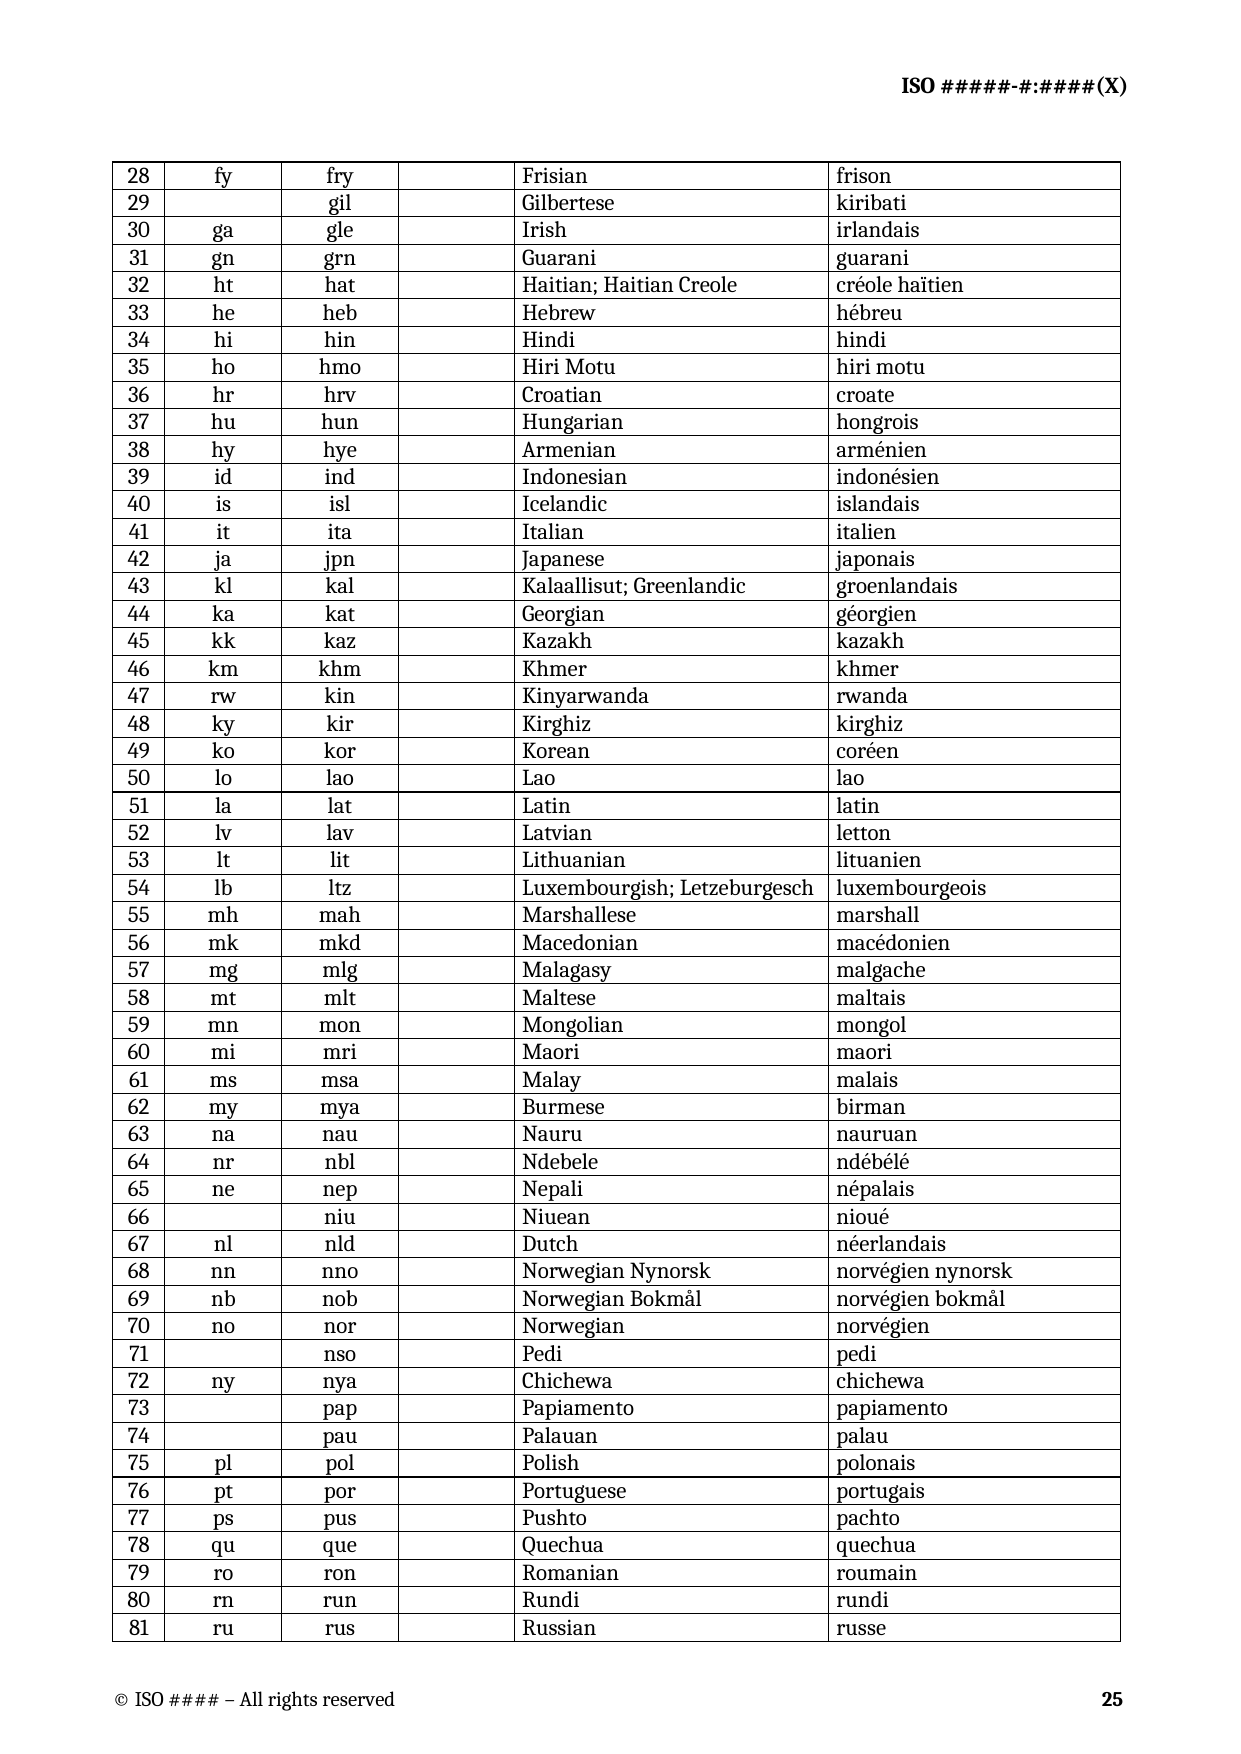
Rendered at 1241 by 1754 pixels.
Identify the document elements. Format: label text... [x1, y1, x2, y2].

table_cell pedi [829, 1340, 1120, 1367]
table_cell pl [165, 1450, 281, 1476]
table_cell [399, 354, 514, 381]
table_cell [399, 1066, 514, 1093]
table_cell arménien [829, 436, 1120, 463]
table_cell [399, 519, 514, 545]
table_cell no [165, 1313, 281, 1339]
table_cell nn [165, 1258, 281, 1284]
table_cell 38 [113, 436, 164, 463]
table_cell Palauan [515, 1423, 828, 1449]
table_cell nor [282, 1313, 398, 1339]
table_cell Kinyarwanda [515, 683, 828, 709]
table_cell 43 [113, 573, 164, 600]
table_cell mi [165, 1039, 281, 1065]
table_cell malgache [829, 957, 1120, 983]
table_cell 80 [113, 1587, 164, 1613]
table_cell coréen [829, 738, 1120, 764]
table_cell hébreu [829, 299, 1120, 326]
table_cell Burmese [515, 1094, 828, 1120]
table_cell gle [282, 217, 398, 243]
table_cell [399, 1094, 514, 1120]
table_cell rus [282, 1614, 398, 1641]
table_cell [399, 245, 514, 271]
table_cell croate [829, 382, 1120, 408]
table_cell [399, 902, 514, 928]
table_cell hmo [282, 354, 398, 381]
table_cell Frisian [515, 163, 828, 189]
table_cell 68 [113, 1258, 164, 1284]
table_cell Gilbertese [515, 190, 828, 216]
table_cell Portuguese [515, 1478, 828, 1504]
table_cell Hungarian [515, 409, 828, 435]
table_cell 37 [113, 409, 164, 435]
table_cell [399, 1012, 514, 1038]
table_cell ps [165, 1505, 281, 1531]
table_cell kor [282, 738, 398, 764]
table_cell [399, 710, 514, 737]
table_cell Kirghiz [515, 710, 828, 737]
table_cell [165, 1395, 281, 1422]
table_cell [399, 1587, 514, 1613]
table_cell papiamento [829, 1395, 1120, 1422]
table_cell hindi [829, 327, 1120, 353]
table_cell kin [282, 683, 398, 709]
table_cell hu [165, 409, 281, 435]
table_cell isl [282, 491, 398, 517]
table_cell palau [829, 1423, 1120, 1449]
table_cell mh [165, 902, 281, 928]
table_cell ht [165, 272, 281, 298]
table_cell [399, 738, 514, 764]
table_cell pachto [829, 1505, 1120, 1531]
table_cell 49 [113, 738, 164, 764]
table_cell japonais [829, 546, 1120, 572]
table_cell créole haïtien [829, 272, 1120, 298]
table_cell mg [165, 957, 281, 983]
table_cell géorgien [829, 601, 1120, 627]
table_cell kal [282, 573, 398, 600]
table_cell 32 [113, 272, 164, 298]
table_cell [399, 1368, 514, 1394]
table_cell 72 [113, 1368, 164, 1394]
table_cell kir [282, 710, 398, 737]
table_cell [399, 656, 514, 682]
table_cell khmer [829, 656, 1120, 682]
table_cell Pedi [515, 1340, 828, 1367]
table_cell [399, 1204, 514, 1230]
table_cell kiribati [829, 190, 1120, 216]
table_cell 57 [113, 957, 164, 983]
table_cell nya [282, 1368, 398, 1394]
table_cell birman [829, 1094, 1120, 1120]
table_cell fry [282, 163, 398, 189]
table_cell ms [165, 1066, 281, 1093]
table_cell Hindi [515, 327, 828, 353]
table_cell [399, 1423, 514, 1449]
table_cell 48 [113, 710, 164, 737]
table_cell 47 [113, 683, 164, 709]
table_cell [399, 272, 514, 298]
table_cell ho [165, 354, 281, 381]
table_cell Nauru [515, 1121, 828, 1148]
table_cell [399, 1560, 514, 1586]
table_cell mongol [829, 1012, 1120, 1038]
table_cell Chichewa [515, 1368, 828, 1394]
table_cell 63 [113, 1121, 164, 1148]
table_cell kk [165, 628, 281, 654]
table_cell 35 [113, 354, 164, 381]
table_cell 50 [113, 765, 164, 791]
table_cell run [282, 1587, 398, 1613]
table_cell pau [282, 1423, 398, 1449]
table_cell [399, 1176, 514, 1202]
table_cell Kalaallisut; Greenlandic [515, 573, 828, 600]
table_cell 33 [113, 299, 164, 326]
table_cell 46 [113, 656, 164, 682]
table_cell 64 [113, 1149, 164, 1175]
table_cell mri [282, 1039, 398, 1065]
table_cell latin [829, 793, 1120, 819]
table_cell malais [829, 1066, 1120, 1093]
table_cell [399, 628, 514, 654]
table_cell [399, 765, 514, 791]
table_cell [399, 491, 514, 517]
table_cell mlt [282, 984, 398, 1011]
table_cell kaz [282, 628, 398, 654]
table_cell 53 [113, 847, 164, 874]
table_cell Rundi [515, 1587, 828, 1613]
table_cell lo [165, 765, 281, 791]
table_cell mlg [282, 957, 398, 983]
table_cell [399, 601, 514, 627]
table_cell [399, 1450, 514, 1476]
table_cell nob [282, 1286, 398, 1312]
table_cell pt [165, 1478, 281, 1504]
table_cell lao [829, 765, 1120, 791]
table_cell lt [165, 847, 281, 874]
table_cell [165, 1340, 281, 1367]
table_cell Lao [515, 765, 828, 791]
table_cell Hiri Motu [515, 354, 828, 381]
table_cell fy [165, 163, 281, 189]
table_cell na [165, 1121, 281, 1148]
table_cell Hebrew [515, 299, 828, 326]
table_cell [399, 217, 514, 243]
table_cell 34 [113, 327, 164, 353]
table_cell luxembourgeois [829, 875, 1120, 901]
table_cell norvégien nynorsk [829, 1258, 1120, 1284]
table_cell ko [165, 738, 281, 764]
table_cell quechua [829, 1532, 1120, 1558]
table_cell [399, 299, 514, 326]
table_cell pap [282, 1395, 398, 1422]
table_cell nbl [282, 1149, 398, 1175]
table_cell 60 [113, 1039, 164, 1065]
table_cell 44 [113, 601, 164, 627]
table_cell ga [165, 217, 281, 243]
table_cell hi [165, 327, 281, 353]
table_cell Maori [515, 1039, 828, 1065]
table_cell hun [282, 409, 398, 435]
table_cell hat [282, 272, 398, 298]
table_cell polonais [829, 1450, 1120, 1476]
table_cell letton [829, 820, 1120, 846]
table_cell 71 [113, 1340, 164, 1367]
table_cell [399, 382, 514, 408]
table_cell 77 [113, 1505, 164, 1531]
table_cell [399, 1395, 514, 1422]
table_cell Niuean [515, 1204, 828, 1230]
table_cell Russian [515, 1614, 828, 1641]
table_cell lit [282, 847, 398, 874]
table_cell norvégien [829, 1313, 1120, 1339]
table_cell [399, 847, 514, 874]
table_cell 31 [113, 245, 164, 271]
table_cell 55 [113, 902, 164, 928]
table_cell Haitian; Haitian Creole [515, 272, 828, 298]
table_cell Papiamento [515, 1395, 828, 1422]
table_cell nep [282, 1176, 398, 1202]
table_cell mkd [282, 930, 398, 956]
table_cell [399, 1258, 514, 1284]
table_cell Guarani [515, 245, 828, 271]
table_cell [399, 1505, 514, 1531]
table_cell 39 [113, 464, 164, 490]
table_cell 42 [113, 546, 164, 572]
table_cell Maltese [515, 984, 828, 1011]
table_cell my [165, 1094, 281, 1120]
table_cell hr [165, 382, 281, 408]
table_cell 81 [113, 1614, 164, 1641]
table_cell nld [282, 1231, 398, 1257]
table_cell 74 [113, 1423, 164, 1449]
table_cell [399, 875, 514, 901]
table_cell ny [165, 1368, 281, 1394]
table_cell mya [282, 1094, 398, 1120]
table_cell [399, 1286, 514, 1312]
table_cell [399, 793, 514, 819]
table_cell Norwegian Nynorsk [515, 1258, 828, 1284]
table_cell roumain [829, 1560, 1120, 1586]
table_cell kazakh [829, 628, 1120, 654]
table_cell niu [282, 1204, 398, 1230]
table_cell macédonien [829, 930, 1120, 956]
table_cell 51 [113, 793, 164, 819]
table_cell Pushto [515, 1505, 828, 1531]
table_cell irlandais [829, 217, 1120, 243]
table_cell 66 [113, 1204, 164, 1230]
table_cell gil [282, 190, 398, 216]
table_cell msa [282, 1066, 398, 1093]
table_cell nr [165, 1149, 281, 1175]
table_cell frison [829, 163, 1120, 189]
table_cell [399, 1231, 514, 1257]
table_cell Lithuanian [515, 847, 828, 874]
table_cell [165, 190, 281, 216]
table_cell guarani [829, 245, 1120, 271]
table_cell nl [165, 1231, 281, 1257]
table_cell [399, 1478, 514, 1504]
table_cell népalais [829, 1176, 1120, 1202]
table_cell Khmer [515, 656, 828, 682]
table_cell ru [165, 1614, 281, 1641]
table_cell 59 [113, 1012, 164, 1038]
table_cell [399, 1313, 514, 1339]
table_cell mt [165, 984, 281, 1011]
table_cell Icelandic [515, 491, 828, 517]
table_cell [399, 464, 514, 490]
table_cell nso [282, 1340, 398, 1367]
table_cell [399, 957, 514, 983]
table_cell Macedonian [515, 930, 828, 956]
table_cell ltz [282, 875, 398, 901]
table_cell [399, 409, 514, 435]
table_cell Malay [515, 1066, 828, 1093]
table_cell ne [165, 1176, 281, 1202]
table_cell nno [282, 1258, 398, 1284]
table_cell Quechua [515, 1532, 828, 1558]
table_cell groenlandais [829, 573, 1120, 600]
table_cell Dutch [515, 1231, 828, 1257]
table_cell mk [165, 930, 281, 956]
table_cell indonésien [829, 464, 1120, 490]
table_cell Korean [515, 738, 828, 764]
table_cell jpn [282, 546, 398, 572]
table_cell ro [165, 1560, 281, 1586]
table_cell Polish [515, 1450, 828, 1476]
table_cell nauruan [829, 1121, 1120, 1148]
table_cell lav [282, 820, 398, 846]
table_cell [399, 1614, 514, 1641]
table_cell km [165, 656, 281, 682]
table_cell ron [282, 1560, 398, 1586]
table_cell kat [282, 601, 398, 627]
table_cell 62 [113, 1094, 164, 1120]
table_cell 29 [113, 190, 164, 216]
table_cell ja [165, 546, 281, 572]
table_cell gn [165, 245, 281, 271]
table_cell grn [282, 245, 398, 271]
table_cell norvégien bokmål [829, 1286, 1120, 1312]
table_cell [399, 436, 514, 463]
table_cell islandais [829, 491, 1120, 517]
table_cell pol [282, 1450, 398, 1476]
table_cell [399, 683, 514, 709]
table_cell marshall [829, 902, 1120, 928]
table_cell hin [282, 327, 398, 353]
table_cell la [165, 793, 281, 819]
table_cell Latvian [515, 820, 828, 846]
table_cell [399, 1532, 514, 1558]
table_cell kirghiz [829, 710, 1120, 737]
table_cell Romanian [515, 1560, 828, 1586]
table_cell Latin [515, 793, 828, 819]
table_cell Ndebele [515, 1149, 828, 1175]
table_cell qu [165, 1532, 281, 1558]
table_cell khm [282, 656, 398, 682]
table_cell 61 [113, 1066, 164, 1093]
table_cell ky [165, 710, 281, 737]
table_cell Mongolian [515, 1012, 828, 1038]
table_cell Norwegian Bokmål [515, 1286, 828, 1312]
table_cell [165, 1204, 281, 1230]
table_cell 54 [113, 875, 164, 901]
table_cell 73 [113, 1395, 164, 1422]
table_cell néerlandais [829, 1231, 1120, 1257]
table_cell rw [165, 683, 281, 709]
table_cell [399, 1340, 514, 1367]
table_cell [399, 930, 514, 956]
table_cell Norwegian [515, 1313, 828, 1339]
table_cell nau [282, 1121, 398, 1148]
table_cell ndébélé [829, 1149, 1120, 1175]
table_cell he [165, 299, 281, 326]
table_cell Armenian [515, 436, 828, 463]
table_cell nb [165, 1286, 281, 1312]
table_cell [399, 163, 514, 189]
table_cell maltais [829, 984, 1120, 1011]
table_cell lat [282, 793, 398, 819]
table_cell Irish [515, 217, 828, 243]
table_cell lao [282, 765, 398, 791]
table_cell Kazakh [515, 628, 828, 654]
table_cell lb [165, 875, 281, 901]
table_cell chichewa [829, 1368, 1120, 1394]
table_cell 79 [113, 1560, 164, 1586]
table_cell [399, 1149, 514, 1175]
table_cell hy [165, 436, 281, 463]
table_cell 56 [113, 930, 164, 956]
table_cell Croatian [515, 382, 828, 408]
table_cell 65 [113, 1176, 164, 1202]
table_cell 76 [113, 1478, 164, 1504]
table_cell 58 [113, 984, 164, 1011]
table_cell Italian [515, 519, 828, 545]
table_cell maori [829, 1039, 1120, 1065]
table_cell 67 [113, 1231, 164, 1257]
table_cell Malagasy [515, 957, 828, 983]
table_cell 70 [113, 1313, 164, 1339]
table_cell mah [282, 902, 398, 928]
table_cell [399, 190, 514, 216]
table_cell [399, 573, 514, 600]
table_cell id [165, 464, 281, 490]
table_cell Japanese [515, 546, 828, 572]
table_cell russe [829, 1614, 1120, 1641]
table_cell Georgian [515, 601, 828, 627]
table_cell Luxembourgish; Letzeburgesch [515, 875, 828, 901]
table_cell nioué [829, 1204, 1120, 1230]
table_cell 75 [113, 1450, 164, 1476]
table_cell 52 [113, 820, 164, 846]
table_cell pus [282, 1505, 398, 1531]
table_cell 30 [113, 217, 164, 243]
table_cell Nepali [515, 1176, 828, 1202]
table_cell rundi [829, 1587, 1120, 1613]
table_cell [399, 327, 514, 353]
table_cell ita [282, 519, 398, 545]
table_cell [399, 984, 514, 1011]
table_cell portugais [829, 1478, 1120, 1504]
table_cell is [165, 491, 281, 517]
table_cell it [165, 519, 281, 545]
table_cell 45 [113, 628, 164, 654]
table_cell [399, 820, 514, 846]
table_cell que [282, 1532, 398, 1558]
table_cell mn [165, 1012, 281, 1038]
table_cell mon [282, 1012, 398, 1038]
table_cell por [282, 1478, 398, 1504]
table_cell 69 [113, 1286, 164, 1312]
table_cell 36 [113, 382, 164, 408]
table_cell kl [165, 573, 281, 600]
table_cell lv [165, 820, 281, 846]
table_cell rn [165, 1587, 281, 1613]
table_cell heb [282, 299, 398, 326]
table_cell ind [282, 464, 398, 490]
table_cell hiri motu [829, 354, 1120, 381]
table_cell Marshallese [515, 902, 828, 928]
table_cell hongrois [829, 409, 1120, 435]
table_cell hrv [282, 382, 398, 408]
table_cell [399, 546, 514, 572]
table_cell rwanda [829, 683, 1120, 709]
table_cell [399, 1121, 514, 1148]
table_cell 28 [113, 163, 164, 189]
table_cell [399, 1039, 514, 1065]
table_cell italien [829, 519, 1120, 545]
table_cell Indonesian [515, 464, 828, 490]
table_cell 78 [113, 1532, 164, 1558]
table_cell ka [165, 601, 281, 627]
table_cell lituanien [829, 847, 1120, 874]
table_cell [165, 1423, 281, 1449]
table_cell 41 [113, 519, 164, 545]
table_cell hye [282, 436, 398, 463]
table_cell 40 [113, 491, 164, 517]
